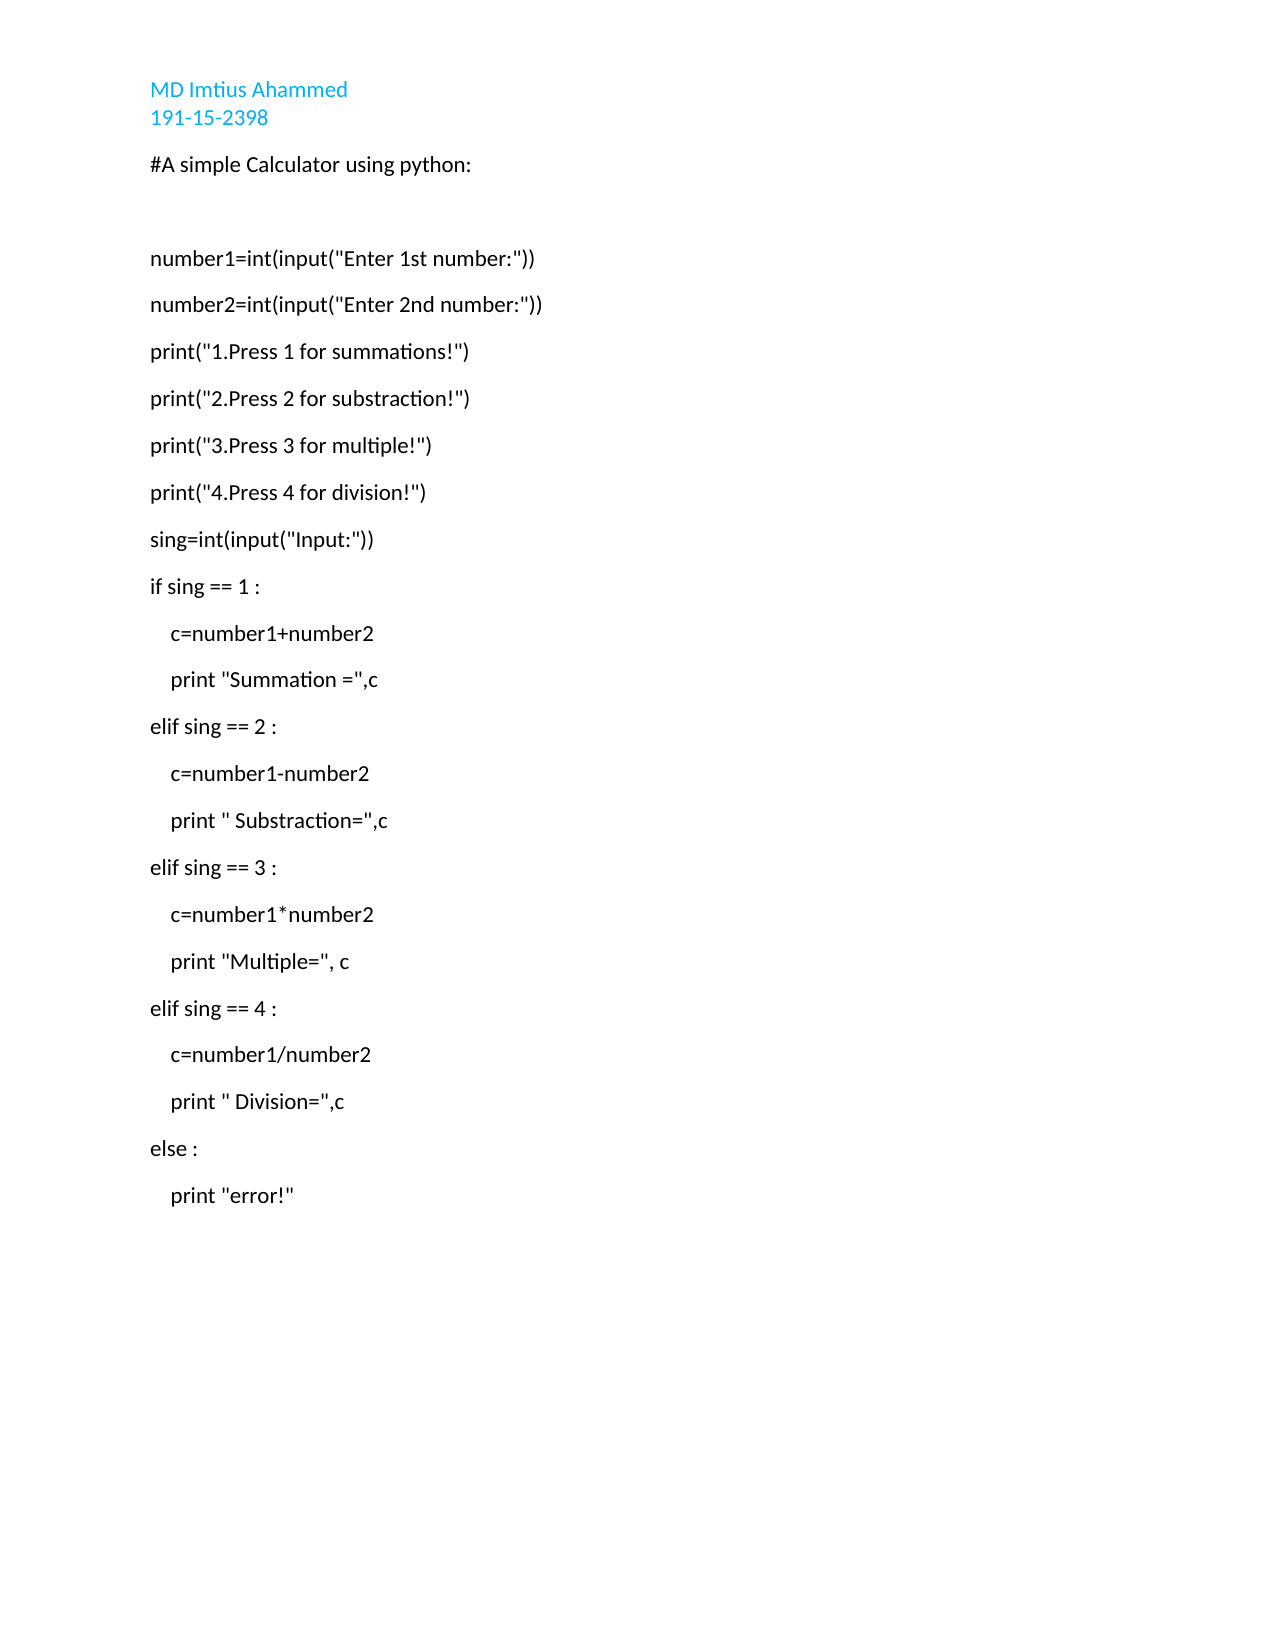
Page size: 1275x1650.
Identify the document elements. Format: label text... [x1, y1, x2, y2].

text print("4.Press 4 for division!") [150, 478, 1125, 506]
text else : [150, 1134, 1125, 1162]
text elif sing == 3 : [150, 853, 1125, 881]
text print "Multiple=", c [150, 947, 1125, 975]
text print("1.Press 1 for summations!") [150, 337, 1125, 366]
text c=number1/number2 [150, 1041, 1125, 1069]
text if sing == 1 : [150, 572, 1125, 600]
text print "Summation =",c [150, 666, 1125, 694]
text c=number1*number2 [150, 900, 1125, 928]
text print " Division=",c [150, 1087, 1125, 1116]
text number2=int(input("Enter 2nd number:")) [150, 291, 1125, 319]
text elif sing == 2 : [150, 712, 1125, 741]
text elif sing == 4 : [150, 994, 1125, 1022]
text print("2.Press 2 for substraction!") [150, 384, 1125, 412]
text print " Substraction=",c [150, 806, 1125, 834]
text c=number1+number2 [150, 619, 1125, 647]
text sing=int(input("Input:")) [150, 525, 1125, 553]
text number1=int(input("Enter 1st number:")) [150, 244, 1125, 272]
text print("3.Press 3 for multiple!") [150, 431, 1125, 459]
text c=number1-number2 [150, 759, 1125, 787]
text #A simple Calculator using python: [150, 150, 1125, 178]
text print "error!" [150, 1181, 1125, 1209]
